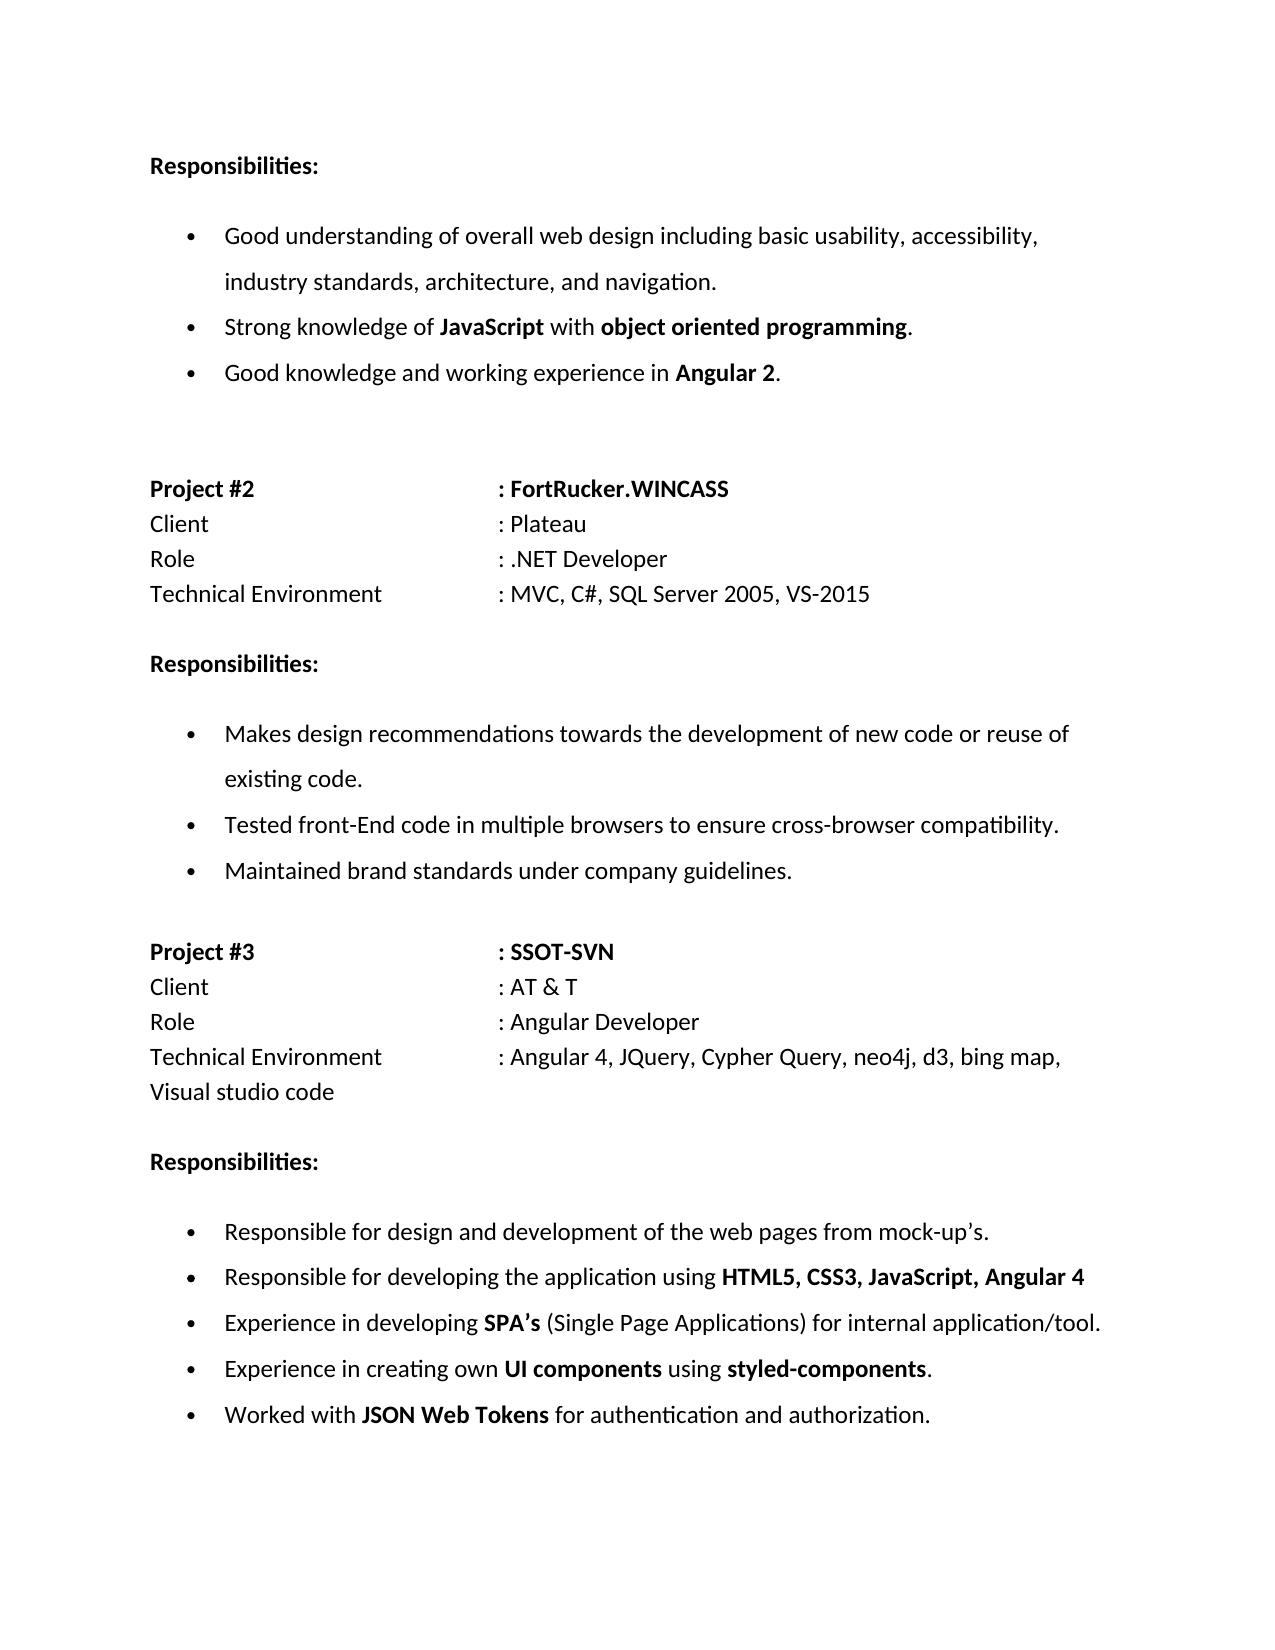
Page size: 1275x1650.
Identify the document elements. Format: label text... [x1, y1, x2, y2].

text Role : .NET Developer [150, 543, 1125, 573]
text Technical Environment : Angular 4, JQuery, Cypher Query, neo4j, d3, bing map, Visual studio code [150, 1041, 1125, 1106]
text Responsibilities: [150, 150, 1125, 181]
text Responsibilities: [150, 648, 1125, 678]
list Tested front-End code in multiple browsers to ensure cross-browser compatibility. [187, 809, 1125, 840]
list Makes design recommendations towards the development of new code or reuse of existing code. [187, 718, 1125, 794]
text Project #2 : FortRucker.WINCASS [150, 473, 1125, 503]
list Experience in creating own UI components using styled-components. [187, 1353, 1125, 1383]
text Client : AT & T [150, 971, 1125, 1001]
text Technical Environment : MVC, C#, SQL Server 2005, VS-2015 [150, 578, 1125, 608]
list Good knowledge and working experience in Angular 2. [187, 357, 1125, 388]
text Role : Angular Developer [150, 1006, 1125, 1036]
text Client : Plateau [150, 508, 1125, 538]
text Project #3 : SSOT-SVN [150, 936, 1125, 966]
text Responsibilities: [150, 1146, 1125, 1176]
list Responsible for design and development of the web pages from mock-up’s. [187, 1216, 1125, 1246]
list Good understanding of overall web design including basic usability, accessibility, industry standards, architecture, and navigation. [187, 220, 1125, 296]
list Strong knowledge of JavaScript with object oriented programming. [187, 311, 1125, 342]
list Maintained brand standards under company guidelines. [187, 855, 1125, 886]
list Experience in developing SPA’s (Single Page Applications) for internal application/tool. [187, 1307, 1125, 1338]
list Worked with JSON Web Tokens for authentication and authorization. [187, 1399, 1125, 1429]
list Responsible for developing the application using HTML5, CSS3, JavaScript, Angular 4 [187, 1262, 1125, 1292]
